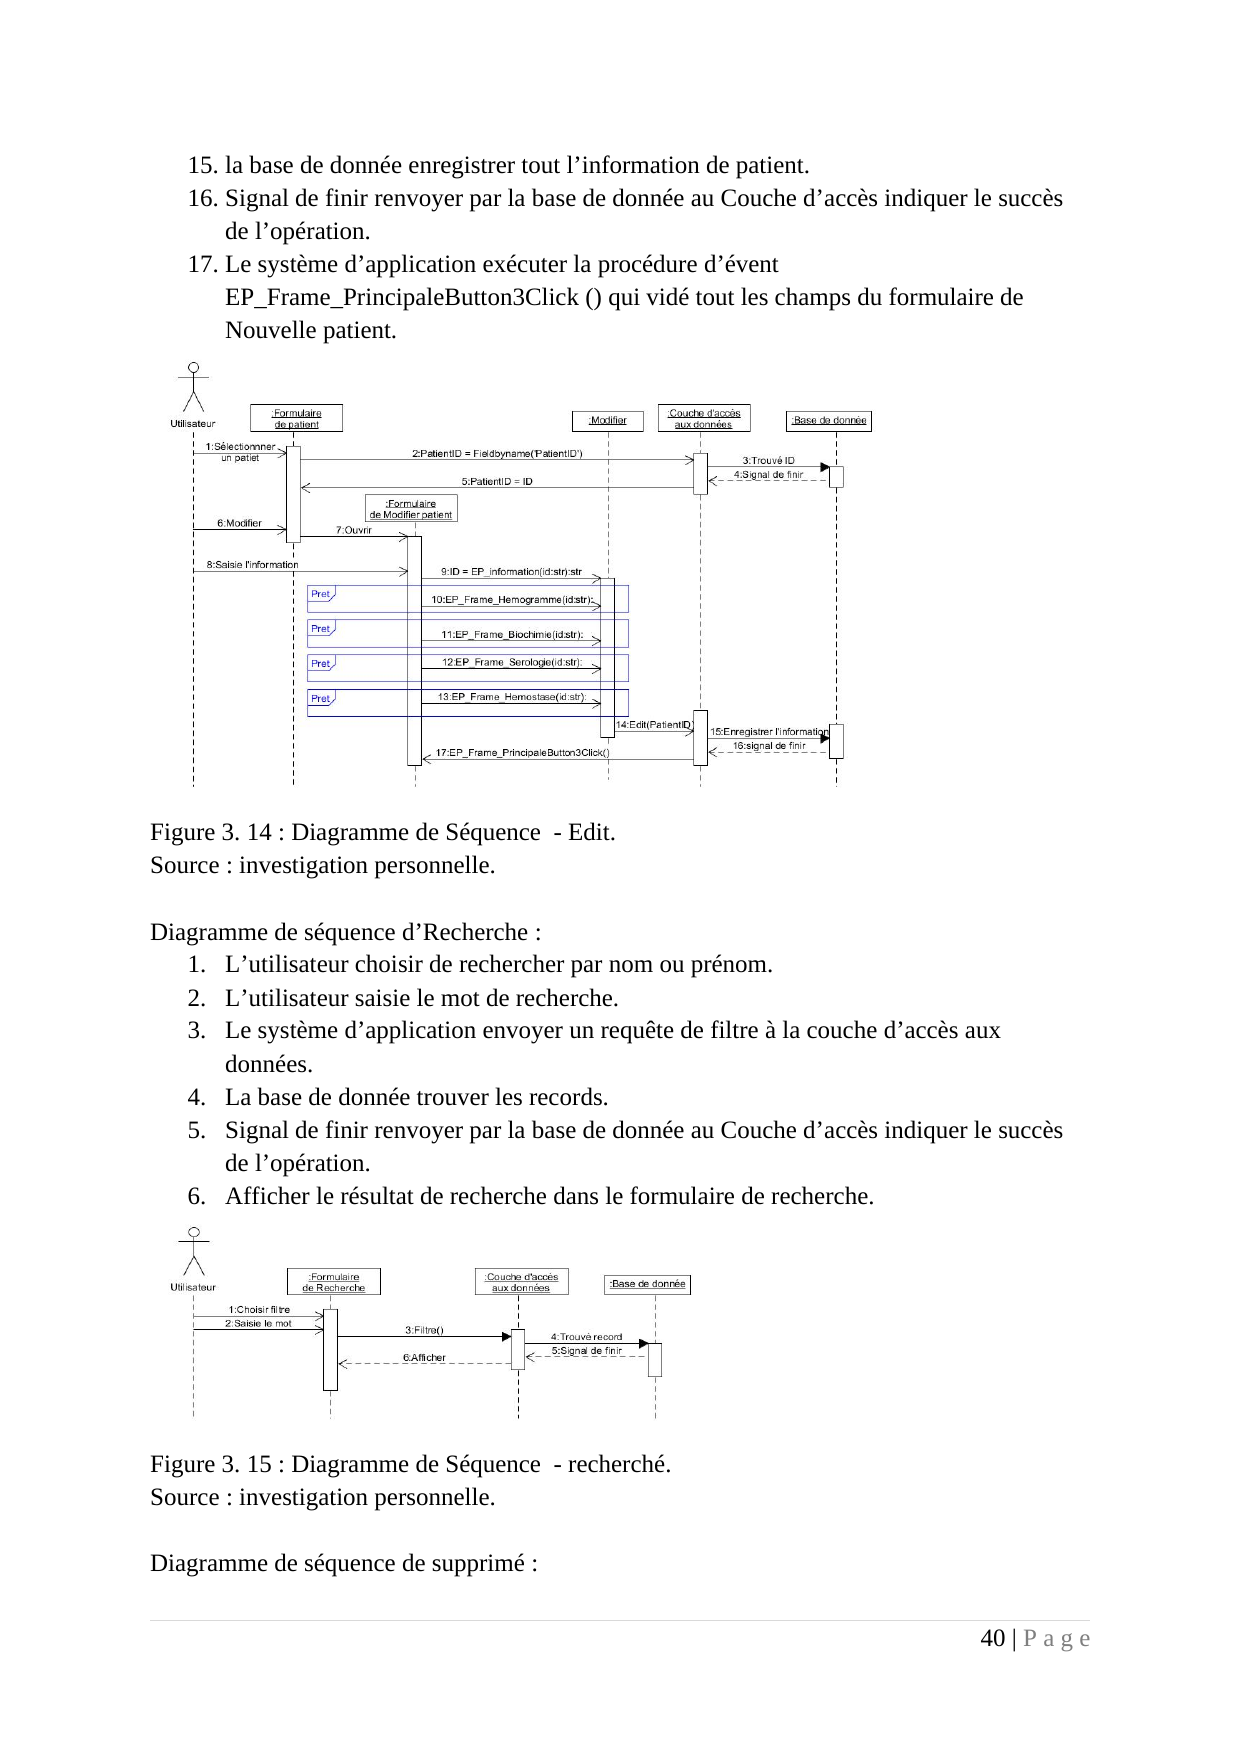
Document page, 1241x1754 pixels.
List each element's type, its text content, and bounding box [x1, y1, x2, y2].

list Le système d’application envoyer un requête de filtre à la couche d’accès aux données. [187, 1016, 1090, 1077]
list Signal de finir renvoyer par la base de donnée au Couche d’accès indiquer le succès de l’opération. [187, 1115, 1090, 1176]
list Signal de finir renvoyer par la base de donnée au Couche d’accès indiquer le succès de l’opération. [187, 183, 1090, 245]
text Diagramme de séquence d’Recherche : [150, 917, 1090, 945]
text Source : investigation personnelle. [150, 851, 1090, 879]
list L’utilisateur saisie le mot de recherche. [187, 983, 1090, 1011]
list Afficher le résultat de recherche dans le formulaire de recherche. [187, 1181, 1090, 1209]
list La base de donnée trouver les records. [187, 1082, 1090, 1110]
list Le système d’application exécuter la procédure d’évent EP_Frame_PrincipaleButton3Click () qui vidé tout les champs du formulaire de Nouvelle patient. [187, 249, 1090, 344]
text Diagramme de séquence de supprimé : [150, 1548, 1090, 1577]
picture [150, 1213, 705, 1445]
picture [150, 348, 886, 814]
list L’utilisateur choisir de rechercher par nom ou prénom. [187, 949, 1090, 978]
list la base de donnée enregistrer tout l’information de patient. [187, 150, 1090, 179]
text Source : investigation personnelle. [150, 1482, 1090, 1511]
